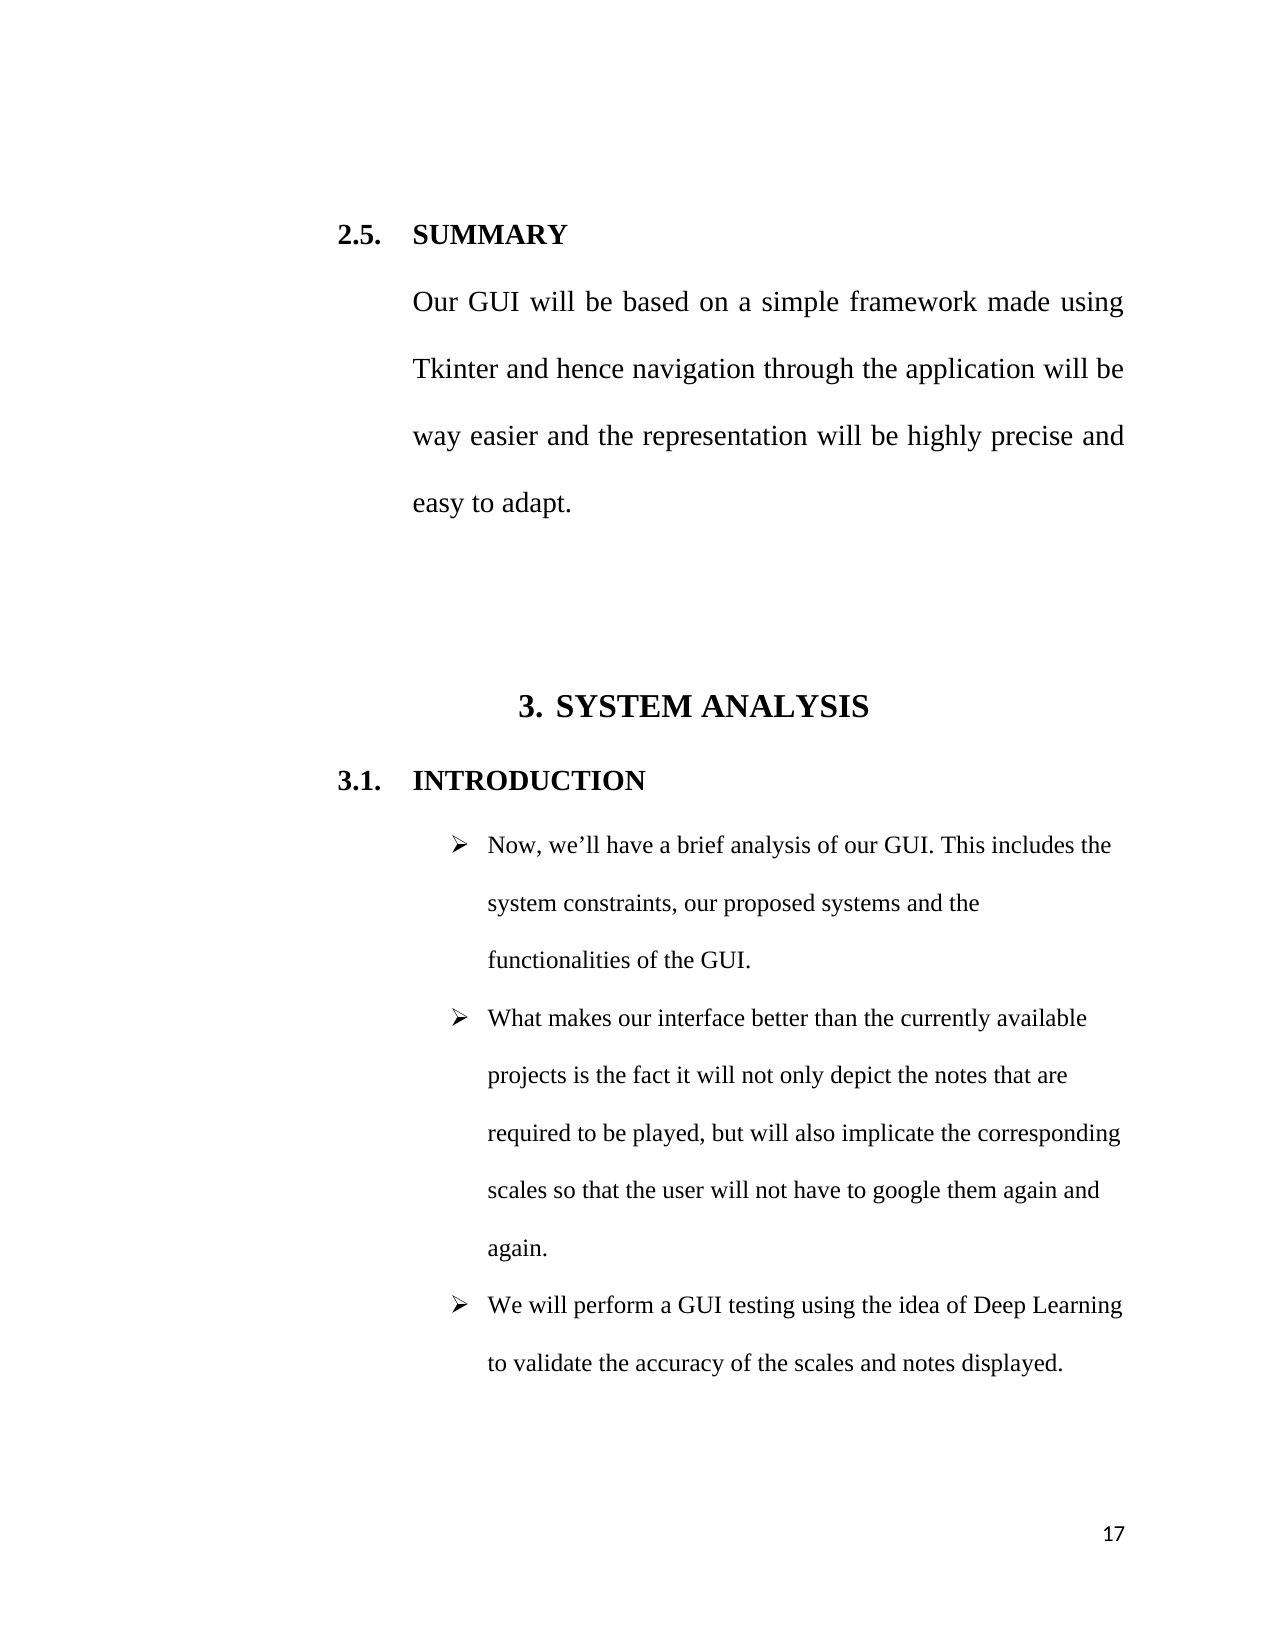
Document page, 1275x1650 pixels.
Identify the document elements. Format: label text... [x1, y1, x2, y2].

list SYSTEM ANALYSIS [262, 687, 1125, 725]
list Now, we’ll have a brief analysis of our GUI. This includes the system constraints, our proposed systems and the functionalities of the GUI. [450, 830, 1125, 974]
list Our GUI will be based on a simple framework made using Tkinter and hence navigation through the application will be way easier and the representation will be highly precise and easy to adapt. [412, 284, 1125, 519]
list We will perform a GUI testing using the idea of Deep Learning to validate the accuracy of the scales and notes displayed. [450, 1290, 1125, 1377]
list INTRODUCTION [337, 763, 1125, 797]
list SUMMARY [337, 217, 1125, 251]
list What makes our interface better than the currently available projects is the fact it will not only depict the notes that are required to be played, but will also implicate the corresponding scales so that the user will not have to google them again and again. [450, 1003, 1125, 1262]
